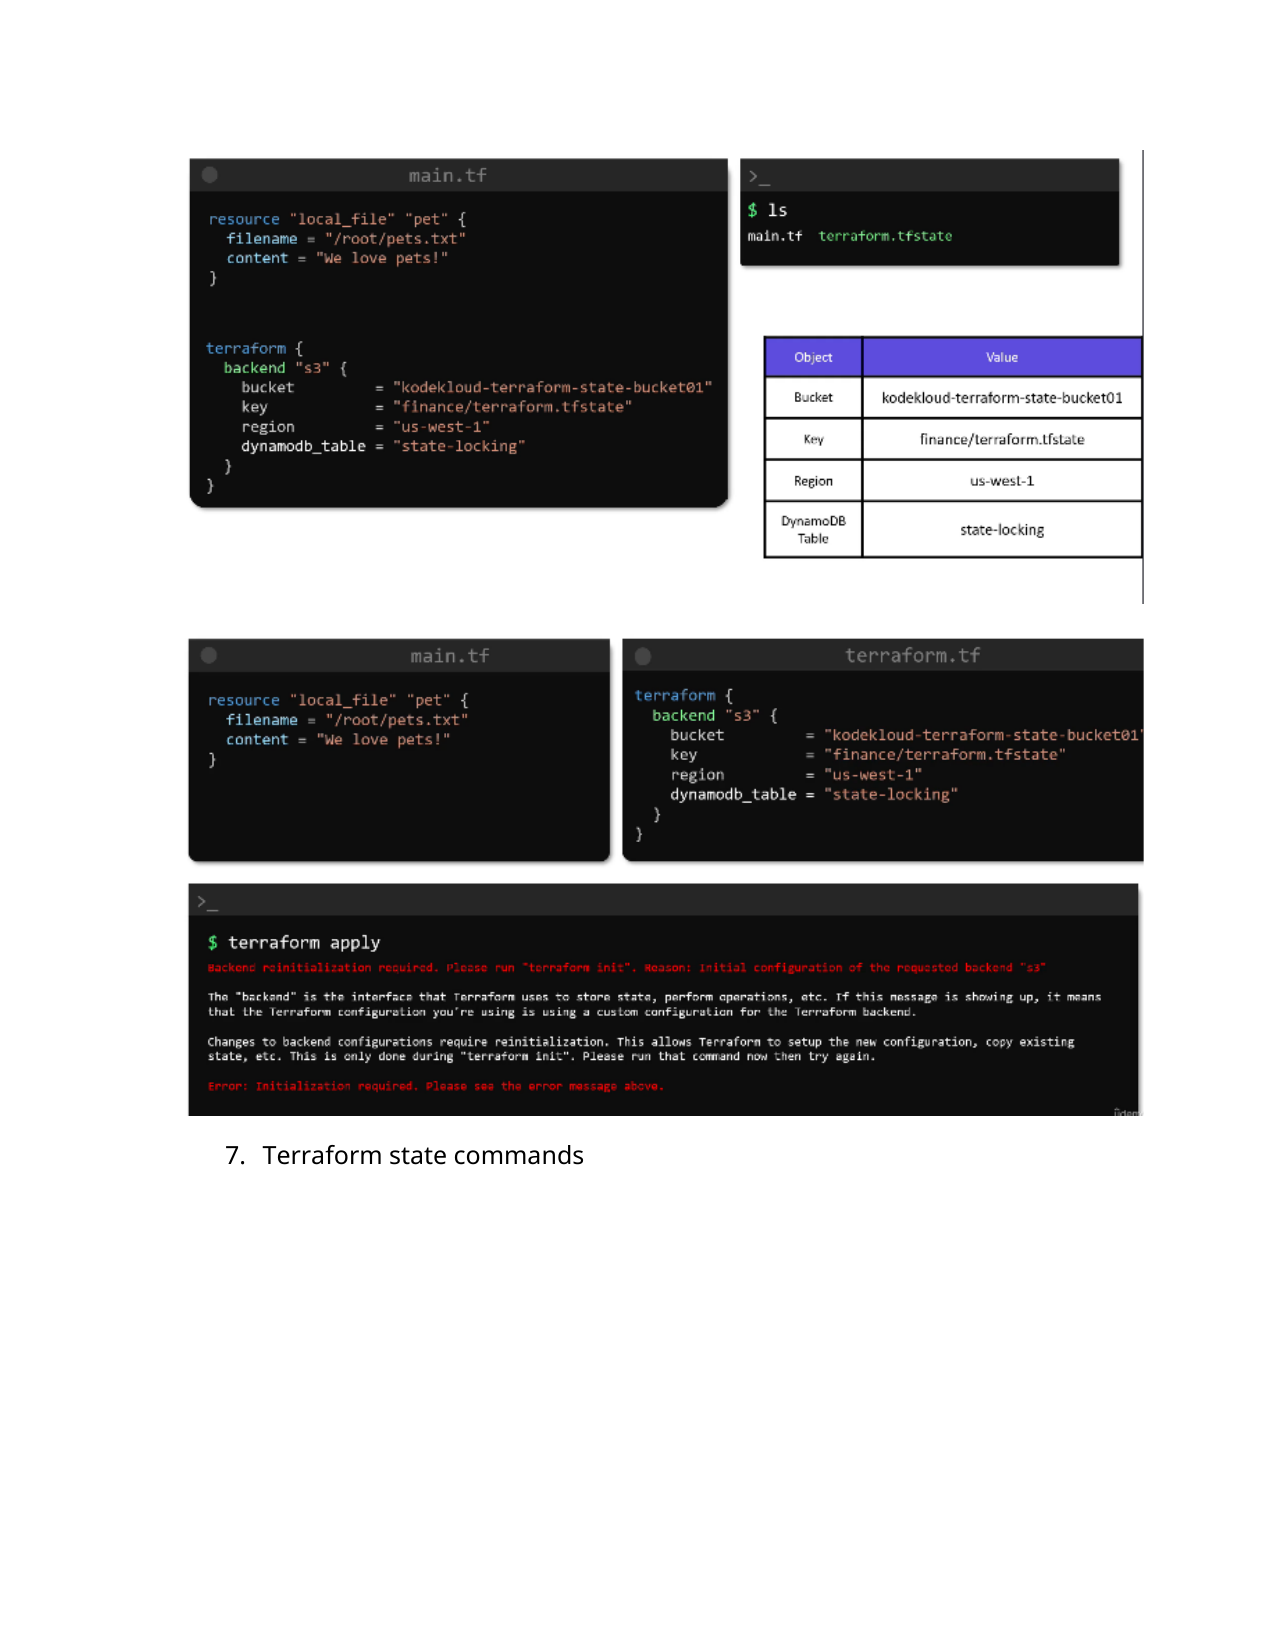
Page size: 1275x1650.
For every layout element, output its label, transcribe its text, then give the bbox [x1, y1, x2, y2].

list Terraform state commands [225, 1138, 1125, 1172]
